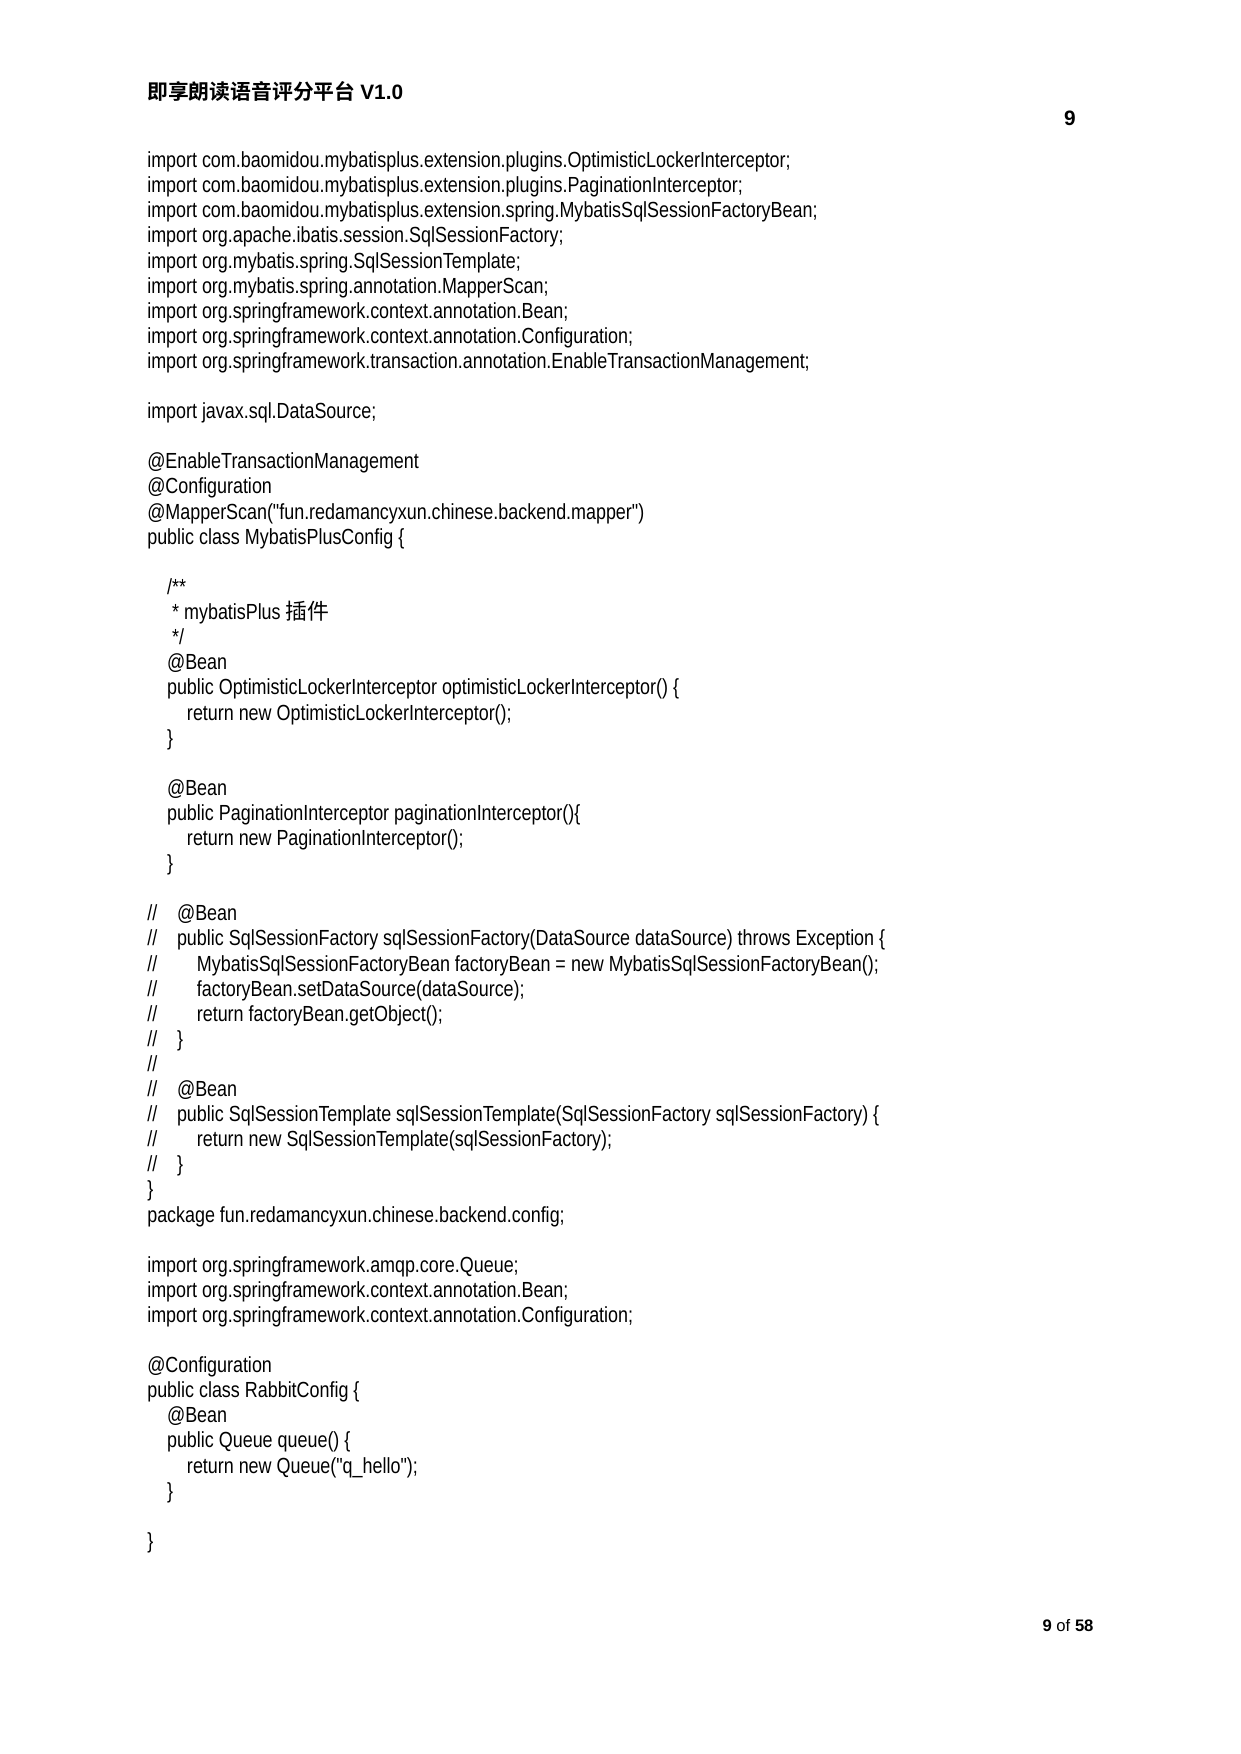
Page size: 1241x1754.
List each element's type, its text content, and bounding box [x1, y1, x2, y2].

text import org.springframework.context.annotation.Bean; [147, 298, 1093, 323]
text import com.baomidou.mybatisplus.extension.spring.MybatisSqlSessionFactoryBean; [147, 197, 1093, 222]
text public PaginationInterceptor paginationInterceptor(){ [147, 800, 1093, 825]
text } [147, 724, 1093, 749]
text @EnableTransactionManagement [147, 448, 1093, 473]
text @MapperScan("fun.redamancyxun.chinese.backend.mapper") [147, 498, 1093, 524]
text // factoryBean.setDataSource(dataSource); [147, 976, 1093, 1001]
text } [147, 1176, 1093, 1201]
text import org.springframework.transaction.annotation.EnableTransactionManagement; [147, 348, 1093, 373]
text } [147, 850, 1093, 875]
text import org.apache.ibatis.session.SqlSessionFactory; [147, 222, 1093, 247]
text // } [147, 1151, 1093, 1176]
text public Queue queue() { [147, 1427, 1093, 1452]
text import com.baomidou.mybatisplus.extension.plugins.PaginationInterceptor; [147, 172, 1093, 197]
text /** [147, 574, 1093, 599]
text // } [147, 1026, 1093, 1051]
text public OptimisticLockerInterceptor optimisticLockerInterceptor() { [147, 674, 1093, 699]
text import org.springframework.amqp.core.Queue; [147, 1252, 1093, 1277]
text * mybatisPlus插件 [147, 599, 1093, 624]
text @Bean [147, 775, 1093, 800]
text import org.springframework.context.annotation.Bean; [147, 1277, 1093, 1302]
text import com.baomidou.mybatisplus.extension.plugins.OptimisticLockerInterceptor; [147, 147, 1093, 172]
text return new OptimisticLockerInterceptor(); [147, 699, 1093, 724]
text package fun.redamancyxun.chinese.backend.config; [147, 1201, 1093, 1227]
text import org.springframework.context.annotation.Configuration; [147, 1302, 1093, 1327]
text return new Queue("q_hello"); [147, 1452, 1093, 1478]
text @Configuration [147, 1352, 1093, 1377]
text @Bean [147, 1402, 1093, 1427]
text @Configuration [147, 473, 1093, 498]
text } [147, 1478, 1093, 1503]
text */ [147, 624, 1093, 649]
text import org.springframework.context.annotation.Configuration; [147, 323, 1093, 348]
text import org.mybatis.spring.annotation.MapperScan; [147, 273, 1093, 298]
text import org.mybatis.spring.SqlSessionTemplate; [147, 247, 1093, 273]
text public class MybatisPlusConfig { [147, 524, 1093, 549]
text @Bean [147, 649, 1093, 674]
text // [147, 1051, 1093, 1076]
text // @Bean [147, 1076, 1093, 1101]
text // MybatisSqlSessionFactoryBean factoryBean = new MybatisSqlSessionFactoryBean(); [147, 950, 1093, 976]
text // public SqlSessionFactory sqlSessionFactory(DataSource dataSource) throws Exception { [147, 925, 1093, 950]
text // return new SqlSessionTemplate(sqlSessionFactory); [147, 1126, 1093, 1151]
text // return factoryBean.getObject(); [147, 1001, 1093, 1026]
text // public SqlSessionTemplate sqlSessionTemplate(SqlSessionFactory sqlSessionFactory) { [147, 1101, 1093, 1126]
text // @Bean [147, 900, 1093, 925]
text public class RabbitConfig { [147, 1377, 1093, 1402]
text import javax.sql.DataSource; [147, 398, 1093, 423]
text } [147, 1528, 1093, 1553]
text return new PaginationInterceptor(); [147, 825, 1093, 850]
